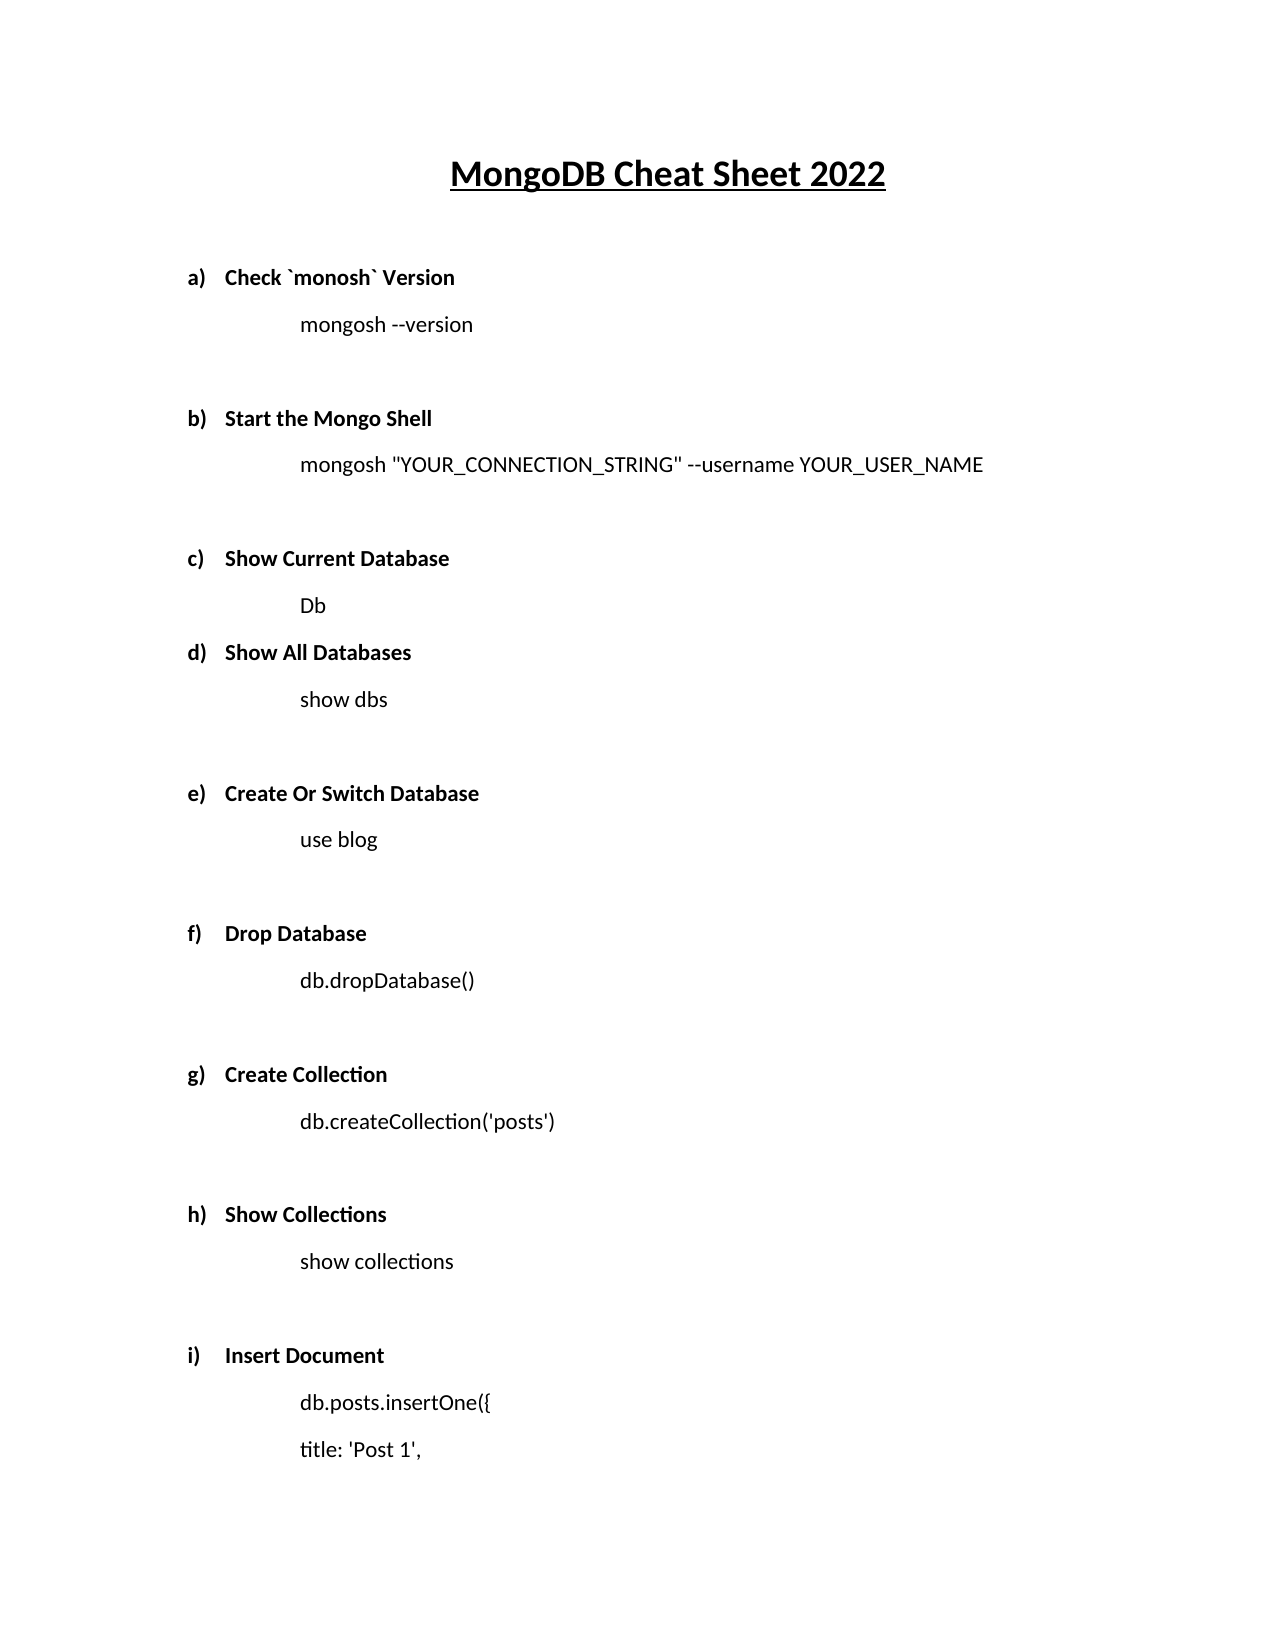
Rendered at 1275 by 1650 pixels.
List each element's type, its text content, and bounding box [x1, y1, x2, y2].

text show dbs [225, 685, 1125, 713]
list Show All Databases [187, 638, 1125, 666]
list Drop Database [187, 919, 1125, 947]
text show collections [225, 1247, 1125, 1275]
text MongoDB Cheat Sheet 2022 [450, 150, 1125, 196]
text mongosh "YOUR_CONNECTION_STRING" --username YOUR_USER_NAME [225, 451, 1125, 478]
list Create Collection [187, 1060, 1125, 1088]
text use blog [225, 826, 1125, 853]
list Start the Mongo Shell [187, 404, 1125, 432]
list Check `monosh` Version [187, 263, 1125, 291]
text Db [225, 591, 1125, 619]
text db.posts.insertOne({ [225, 1388, 1125, 1416]
list Show Current Database [187, 544, 1125, 572]
text mongosh --version [225, 310, 1125, 338]
text title: 'Post 1', [225, 1435, 1125, 1463]
text db.createCollection('posts') [225, 1107, 1125, 1135]
list Create Or Switch Database [187, 779, 1125, 807]
list Insert Document [187, 1341, 1125, 1369]
text db.dropDatabase() [225, 966, 1125, 994]
list Show Collections [187, 1201, 1125, 1228]
